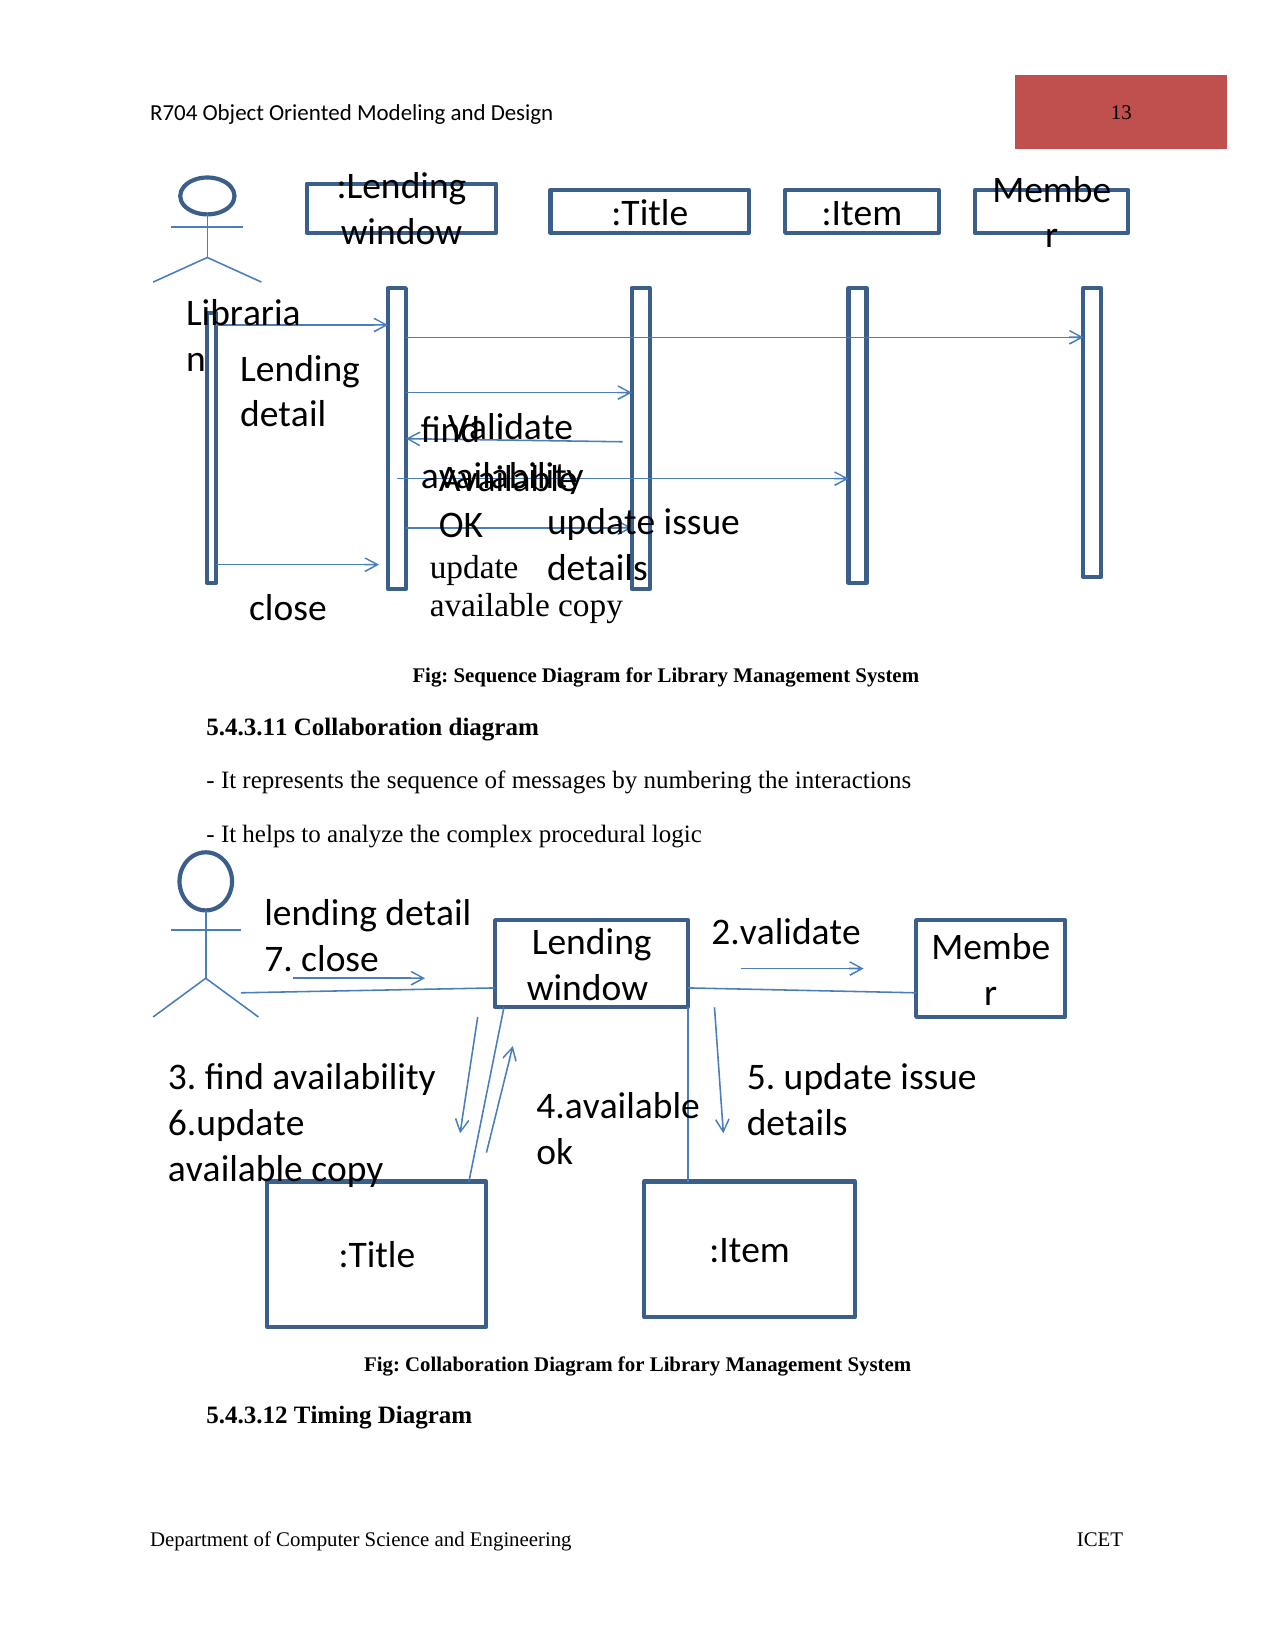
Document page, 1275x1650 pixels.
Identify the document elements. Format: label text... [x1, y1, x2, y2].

text Fig: Collaboration Diagram for Library Management System [150, 1352, 1125, 1376]
text - It represents the sequence of messages by numbering the interactions [150, 766, 1125, 794]
text 5.4.3.11 Collaboration diagram [150, 712, 1125, 740]
text 5.4.3.12 Timing Diagram [150, 1400, 1125, 1429]
text Fig: Sequence Diagram for Library Management System [150, 662, 1125, 687]
text - It helps to analyze the complex procedural logic [150, 819, 1125, 1327]
